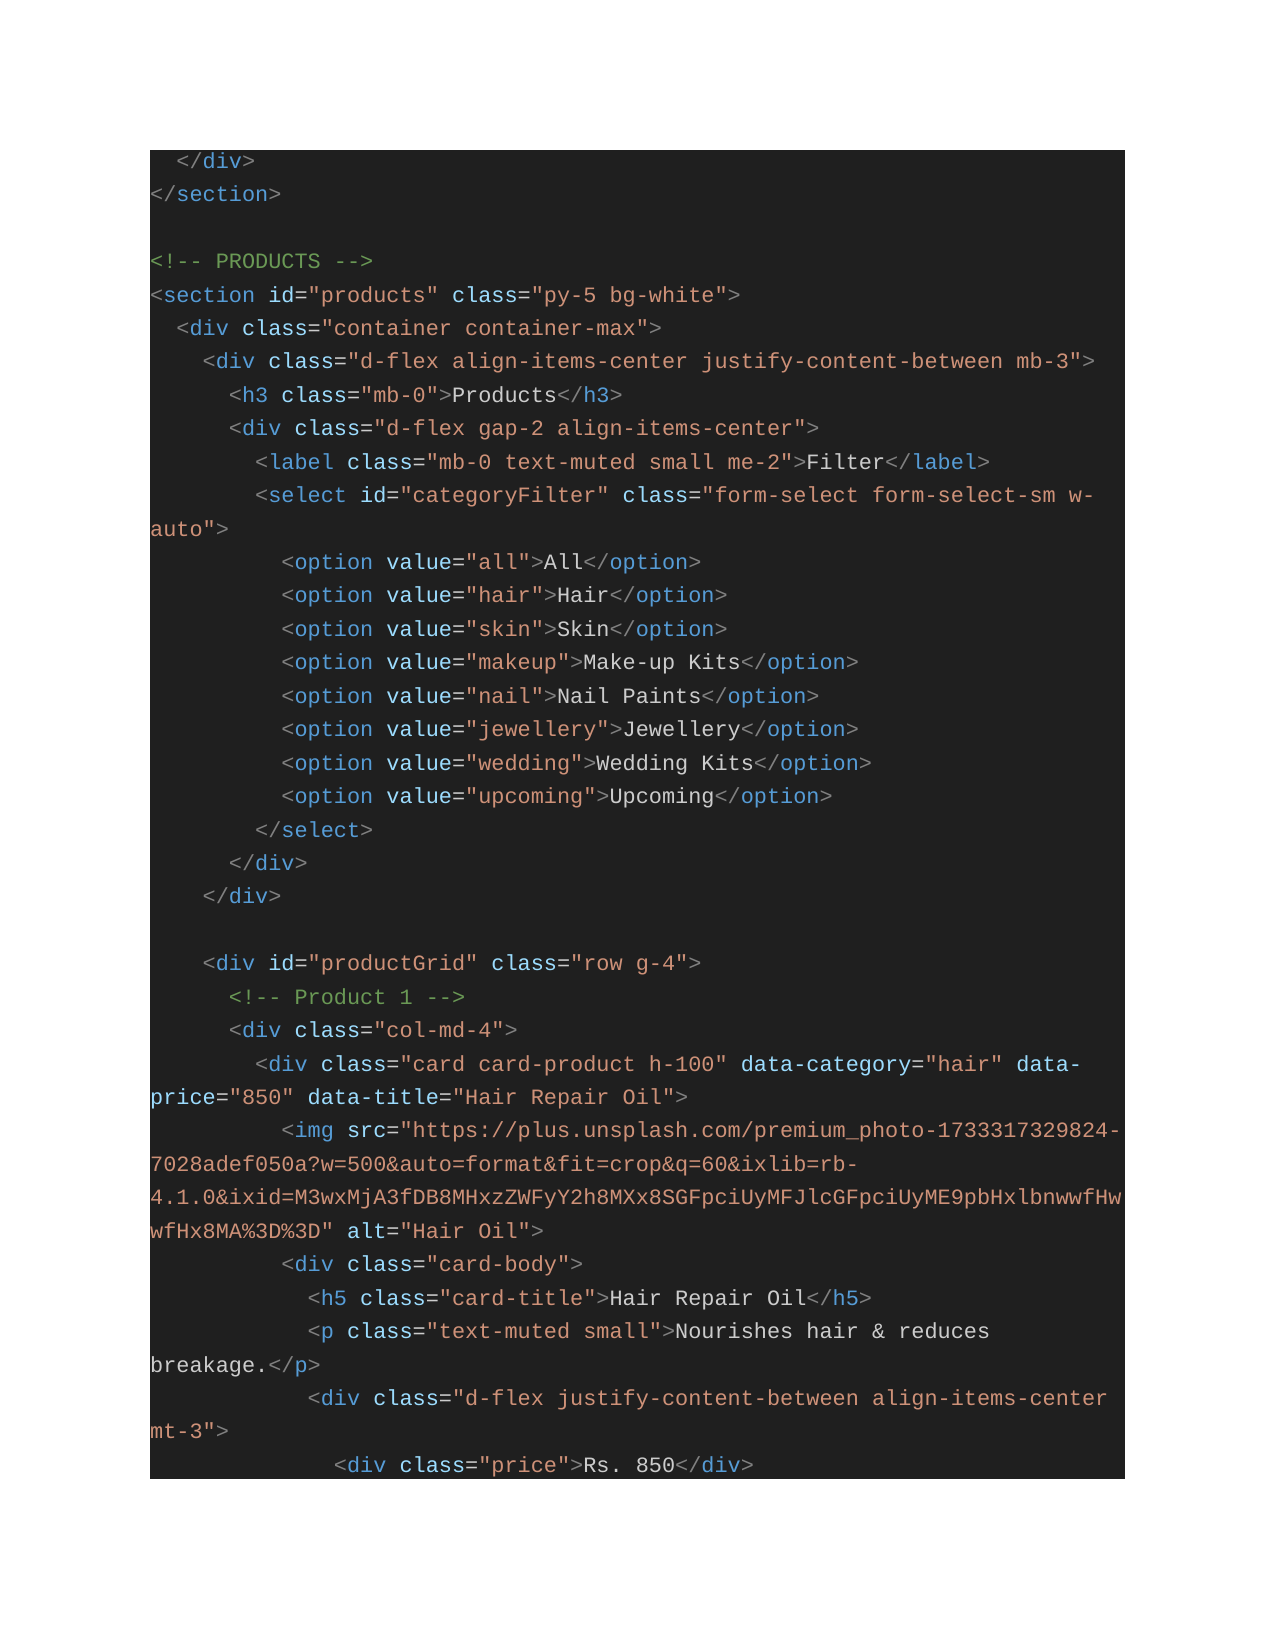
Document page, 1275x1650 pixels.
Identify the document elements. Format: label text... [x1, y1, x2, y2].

text </div> [150, 150, 1125, 175]
text <h3 class="mb-0">Products</h3> [150, 384, 1125, 409]
text <p class="text-muted small">Nourishes hair & reduces breakage.</p> [150, 1320, 1125, 1378]
text </select> [150, 819, 1125, 843]
text <!-- Product 1 --> [150, 986, 1125, 1011]
text <select id="categoryFilter" class="form-select form-select-sm w-auto"> [150, 484, 1125, 543]
text <img src="https://plus.unsplash.com/premium_photo-1733317329824-7028adef050a?w=500&auto=format&fit=crop&q=60&ixlib=rb-4.1.0&ixid=M3wxMjA3fDB8MHxzZWFyY2h8MXx8SGFpciUyMFJlcGFpciUyME9pbHxlbnwwfHwwfHx8MA%3D%3D" alt="Hair Oil"> [150, 1120, 1125, 1245]
text <div class="card card-product h-100" data-category="hair" data-price="850" data-title="Hair Repair Oil"> [150, 1053, 1125, 1111]
text <h5 class="card-title">Hair Repair Oil</h5> [150, 1287, 1125, 1312]
text <div class="d-flex align-items-center justify-content-between mb-3"> [150, 351, 1125, 375]
text <option value="all">All</option> [150, 551, 1125, 576]
text <option value="skin">Skin</option> [150, 618, 1125, 643]
text </section> [150, 183, 1125, 208]
text <!-- PRODUCTS --> [150, 250, 1125, 275]
text </div> [150, 886, 1125, 910]
text <option value="makeup">Make-up Kits</option> [150, 652, 1125, 676]
text <div class="card-body"> [150, 1253, 1125, 1278]
text <option value="wedding">Wedding Kits</option> [150, 752, 1125, 777]
text <div class="container container-max"> [150, 317, 1125, 342]
text <option value="hair">Hair</option> [150, 585, 1125, 609]
text <div class="d-flex gap-2 align-items-center"> [150, 417, 1125, 442]
text <div id="productGrid" class="row g-4"> [150, 952, 1125, 977]
text <label class="mb-0 text-muted small me-2">Filter</label> [150, 451, 1125, 476]
text <div class="col-md-4"> [150, 1019, 1125, 1044]
text <div class="price">Rs. 850</div> [150, 1454, 1125, 1479]
text <section id="products" class="py-5 bg-white"> [150, 284, 1125, 308]
text <option value="jewellery">Jewellery</option> [150, 718, 1125, 743]
text <option value="nail">Nail Paints</option> [150, 685, 1125, 710]
text <option value="upcoming">Upcoming</option> [150, 785, 1125, 810]
text <div class="d-flex justify-content-between align-items-center mt-3"> [150, 1387, 1125, 1445]
text </div> [150, 852, 1125, 877]
